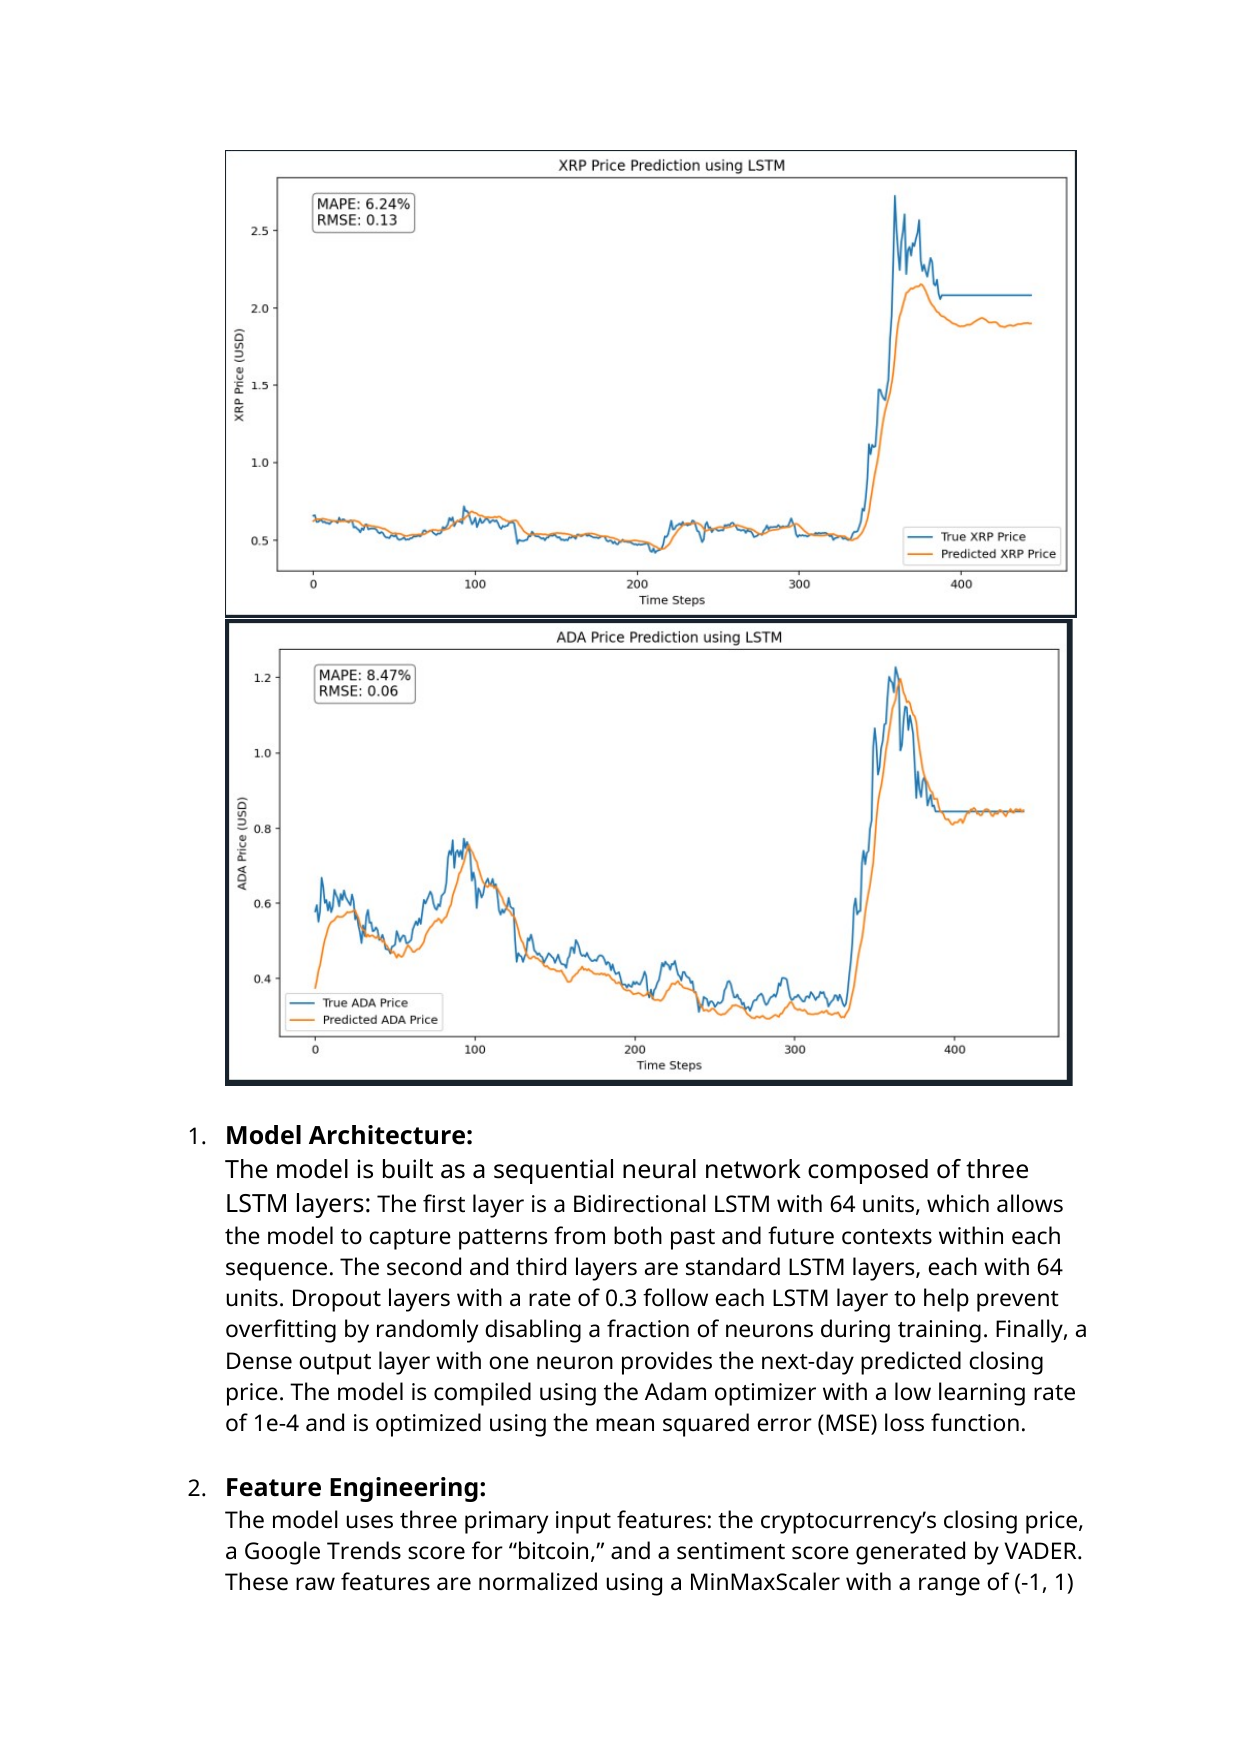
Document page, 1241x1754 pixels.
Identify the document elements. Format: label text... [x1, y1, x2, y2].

list Model Architecture: The model is built as a sequential neural network composed of three LSTM layers: The first layer is a Bidirectional LSTM with 64 units, which allows the model to capture patterns from both past and future contexts within each sequence. The second and third layers are standard LSTM layers, each with 64 units. Dropout layers with a rate of 0.3 follow each LSTM layer to help prevent overfitting by randomly disabling a fraction of neurons during training. Finally, a Dense output layer with one neuron provides the next-day predicted closing price. The model is compiled using the Adam optimizer with a low learning rate of 1e-4 and is optimized using the mean squared error (MSE) loss function. [187, 1117, 1090, 1438]
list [187, 1469, 1090, 1597]
picture [225, 619, 1073, 1086]
picture [225, 150, 1077, 618]
